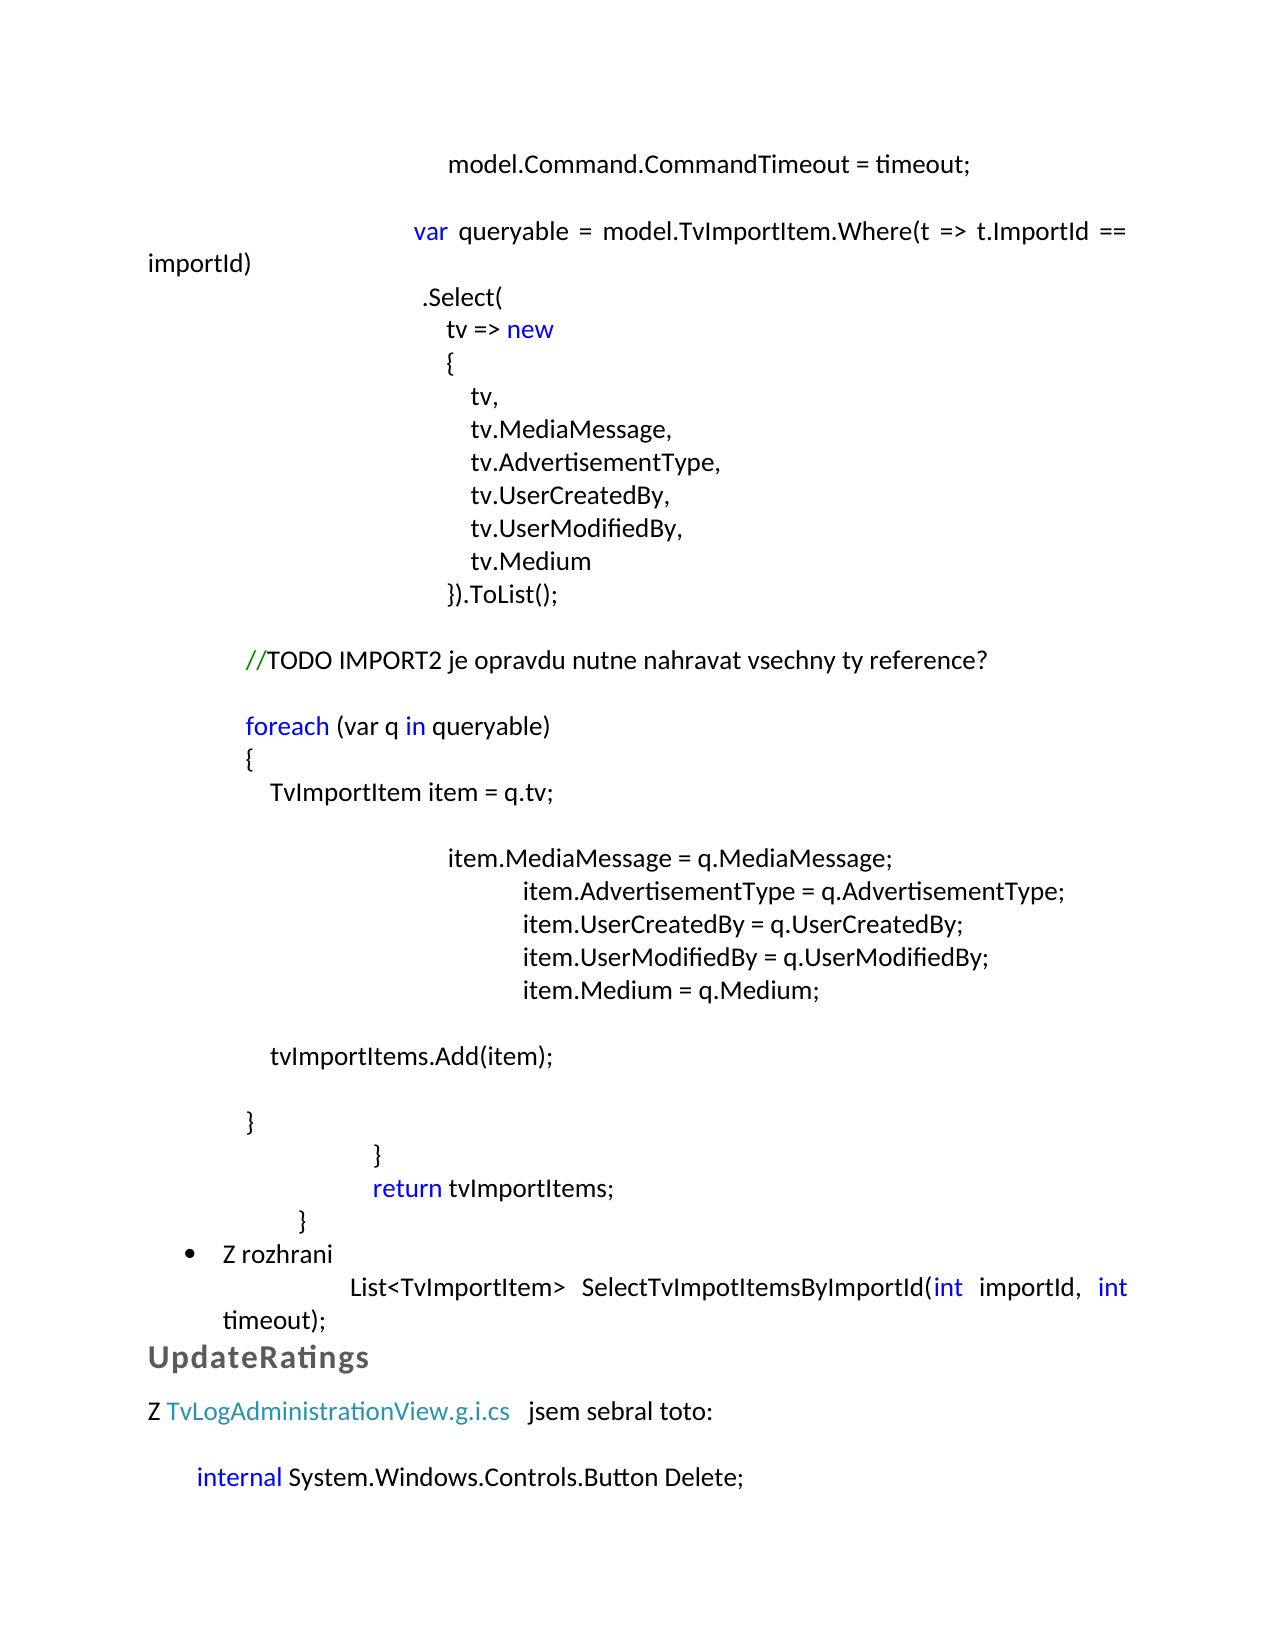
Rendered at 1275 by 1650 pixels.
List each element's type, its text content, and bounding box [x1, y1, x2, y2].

text tv.MediaMessage, [148, 412, 1127, 445]
text { [148, 346, 1127, 379]
text } [148, 1138, 1127, 1171]
text foreach (var q in queryable) [148, 709, 1127, 742]
text tv => new [148, 313, 1127, 346]
text item.Medium = q.Medium; [148, 973, 1127, 1006]
text internal System.Windows.Controls.Button Delete; [148, 1460, 1127, 1493]
list Z rozhrani [185, 1237, 1127, 1270]
text //TODO IMPORT2 je opravdu nutne nahravat vsechny ty reference? [148, 643, 1127, 676]
text var queryable = model.TvImportItem.Where(t => t.ImportId == importId) [148, 214, 1127, 280]
text tv.UserModifiedBy, [148, 511, 1127, 544]
text tvImportItems.Add(item); [148, 1039, 1127, 1072]
text } [148, 1204, 1127, 1237]
text tv.UserCreatedBy, [148, 478, 1127, 511]
text tv, [148, 379, 1127, 412]
text .Select( [148, 280, 1127, 313]
text } [148, 1105, 1127, 1138]
text return tvImportItems; [148, 1171, 1127, 1204]
text item.AdvertisementType = q.AdvertisementType; [148, 874, 1127, 907]
list List<TvImportItem> SelectTvImpotItemsByImportId(int importId, int timeout); [223, 1270, 1127, 1336]
text model.Command.CommandTimeout = timeout; [148, 148, 1127, 181]
text item.UserModifiedBy = q.UserModifiedBy; [148, 940, 1127, 973]
text }).ToList(); [148, 577, 1127, 610]
text item.MediaMessage = q.MediaMessage; [148, 841, 1127, 874]
text Z TvLogAdministrationView.g.i.cs jsem sebral toto: [148, 1394, 1127, 1427]
text { [148, 742, 1127, 775]
text tv.AdvertisementType, [148, 445, 1127, 478]
subtitle UpdateRatings [148, 1336, 1127, 1377]
text item.UserCreatedBy = q.UserCreatedBy; [148, 907, 1127, 940]
text TvImportItem item = q.tv; [148, 775, 1127, 808]
text tv.Medium [148, 544, 1127, 577]
